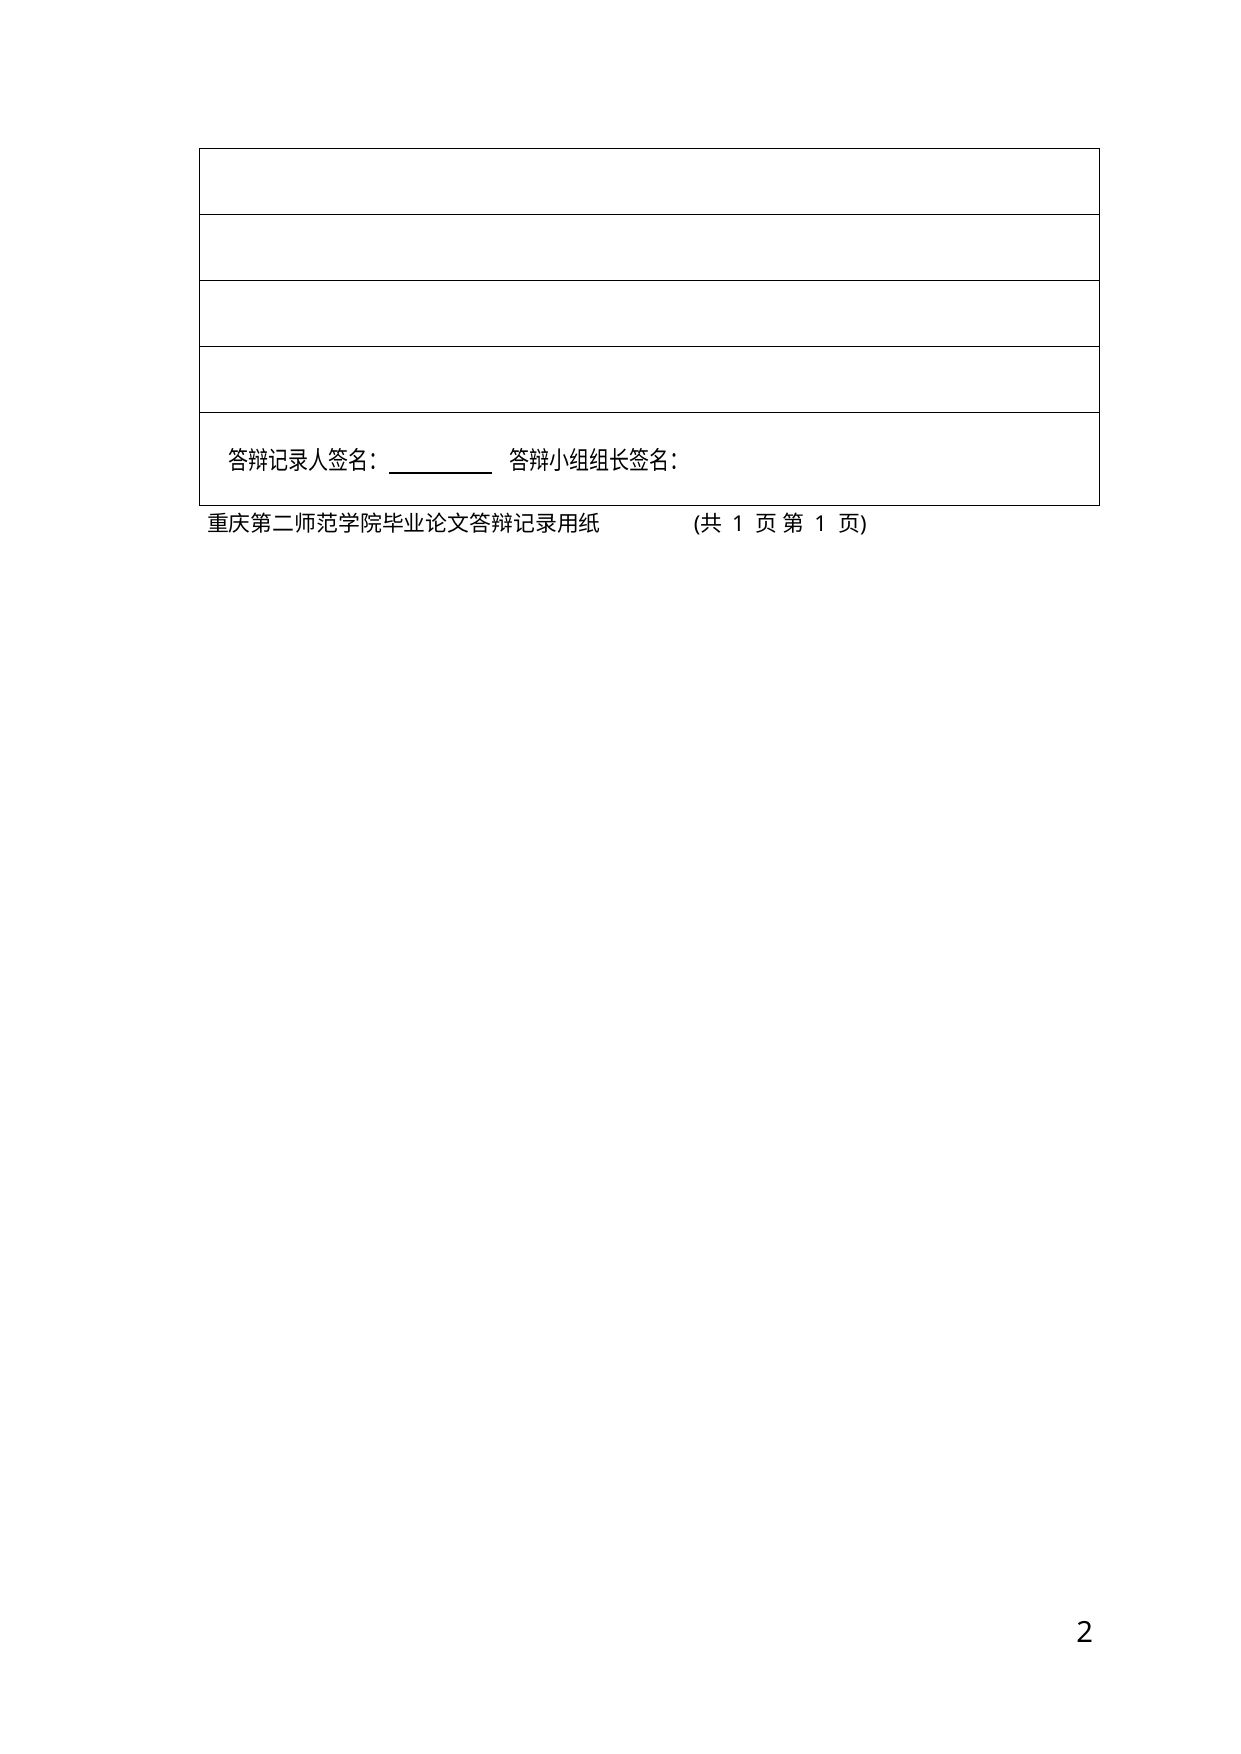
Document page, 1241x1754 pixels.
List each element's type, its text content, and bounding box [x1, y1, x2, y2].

table_cell 答辩记录人签名： 答辩小组组长签名： [200, 413, 1099, 505]
table_cell [200, 215, 1099, 280]
table_cell [200, 347, 1099, 412]
text 重庆第二师范学院毕业论文答辩记录用纸 (共 1 页 第 1 页) [207, 506, 1092, 538]
table_cell [200, 149, 1099, 214]
table_cell [200, 281, 1099, 346]
